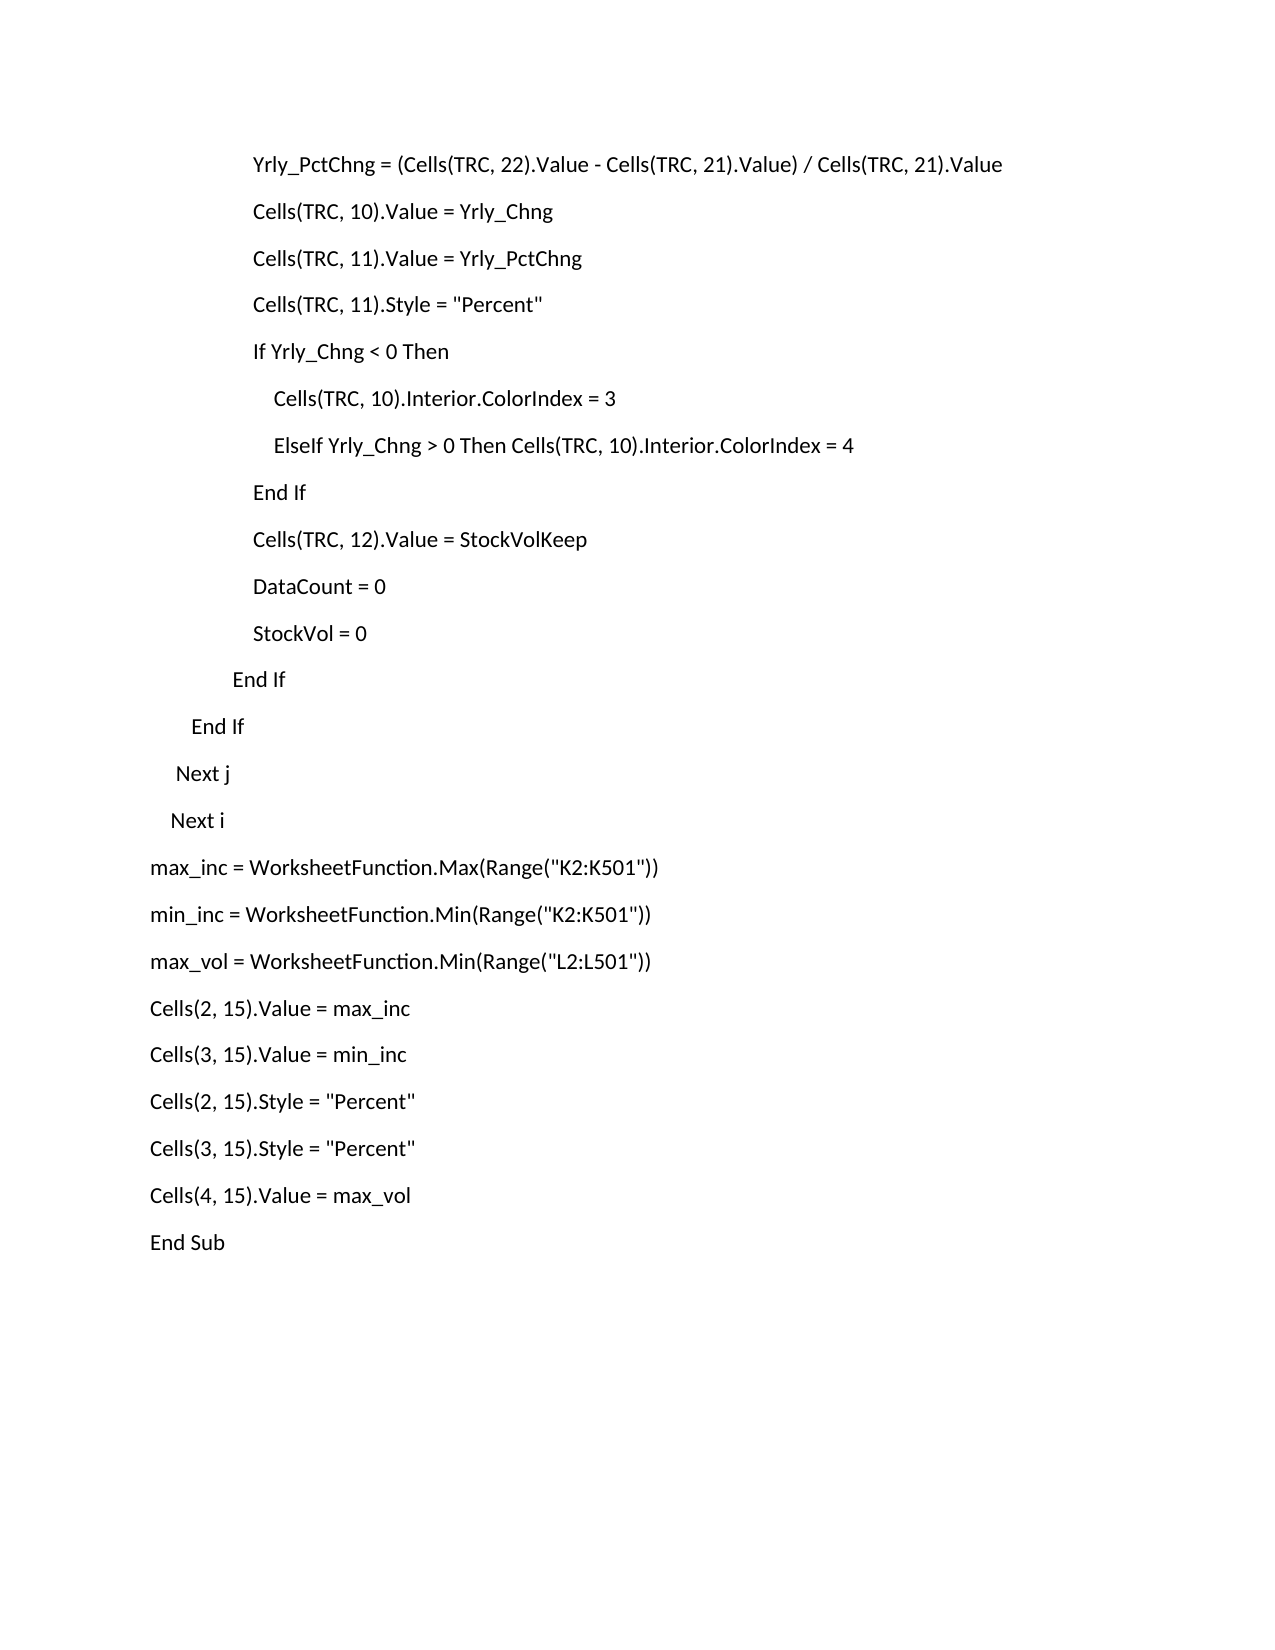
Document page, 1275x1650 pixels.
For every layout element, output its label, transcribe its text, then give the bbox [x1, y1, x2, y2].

text Next j [150, 759, 1125, 787]
text Cells(TRC, 11).Value = Yrly_PctChng [150, 244, 1125, 272]
text Cells(2, 15).Value = max_inc [150, 994, 1125, 1022]
text StockVol = 0 [150, 619, 1125, 647]
text End If [150, 712, 1125, 741]
text max_vol = WorksheetFunction.Min(Range("L2:L501")) [150, 947, 1125, 975]
text Cells(TRC, 10).Interior.ColorIndex = 3 [150, 384, 1125, 412]
text min_inc = WorksheetFunction.Min(Range("K2:K501")) [150, 900, 1125, 928]
text Cells(TRC, 10).Value = Yrly_Chng [150, 197, 1125, 225]
text ElseIf Yrly_Chng > 0 Then Cells(TRC, 10).Interior.ColorIndex = 4 [150, 431, 1125, 459]
text max_inc = WorksheetFunction.Max(Range("K2:K501")) [150, 853, 1125, 881]
text Cells(3, 15).Style = "Percent" [150, 1134, 1125, 1162]
text Cells(3, 15).Value = min_inc [150, 1041, 1125, 1069]
text Cells(2, 15).Style = "Percent" [150, 1087, 1125, 1116]
text Yrly_PctChng = (Cells(TRC, 22).Value - Cells(TRC, 21).Value) / Cells(TRC, 21).Value [150, 150, 1125, 178]
text Next i [150, 806, 1125, 834]
text DataCount = 0 [150, 572, 1125, 600]
text If Yrly_Chng < 0 Then [150, 337, 1125, 366]
text Cells(TRC, 11).Style = "Percent" [150, 291, 1125, 319]
text End If [150, 478, 1125, 506]
text Cells(4, 15).Value = max_vol [150, 1181, 1125, 1209]
text End If [150, 666, 1125, 694]
text End Sub [150, 1228, 1125, 1256]
text Cells(TRC, 12).Value = StockVolKeep [150, 525, 1125, 553]
